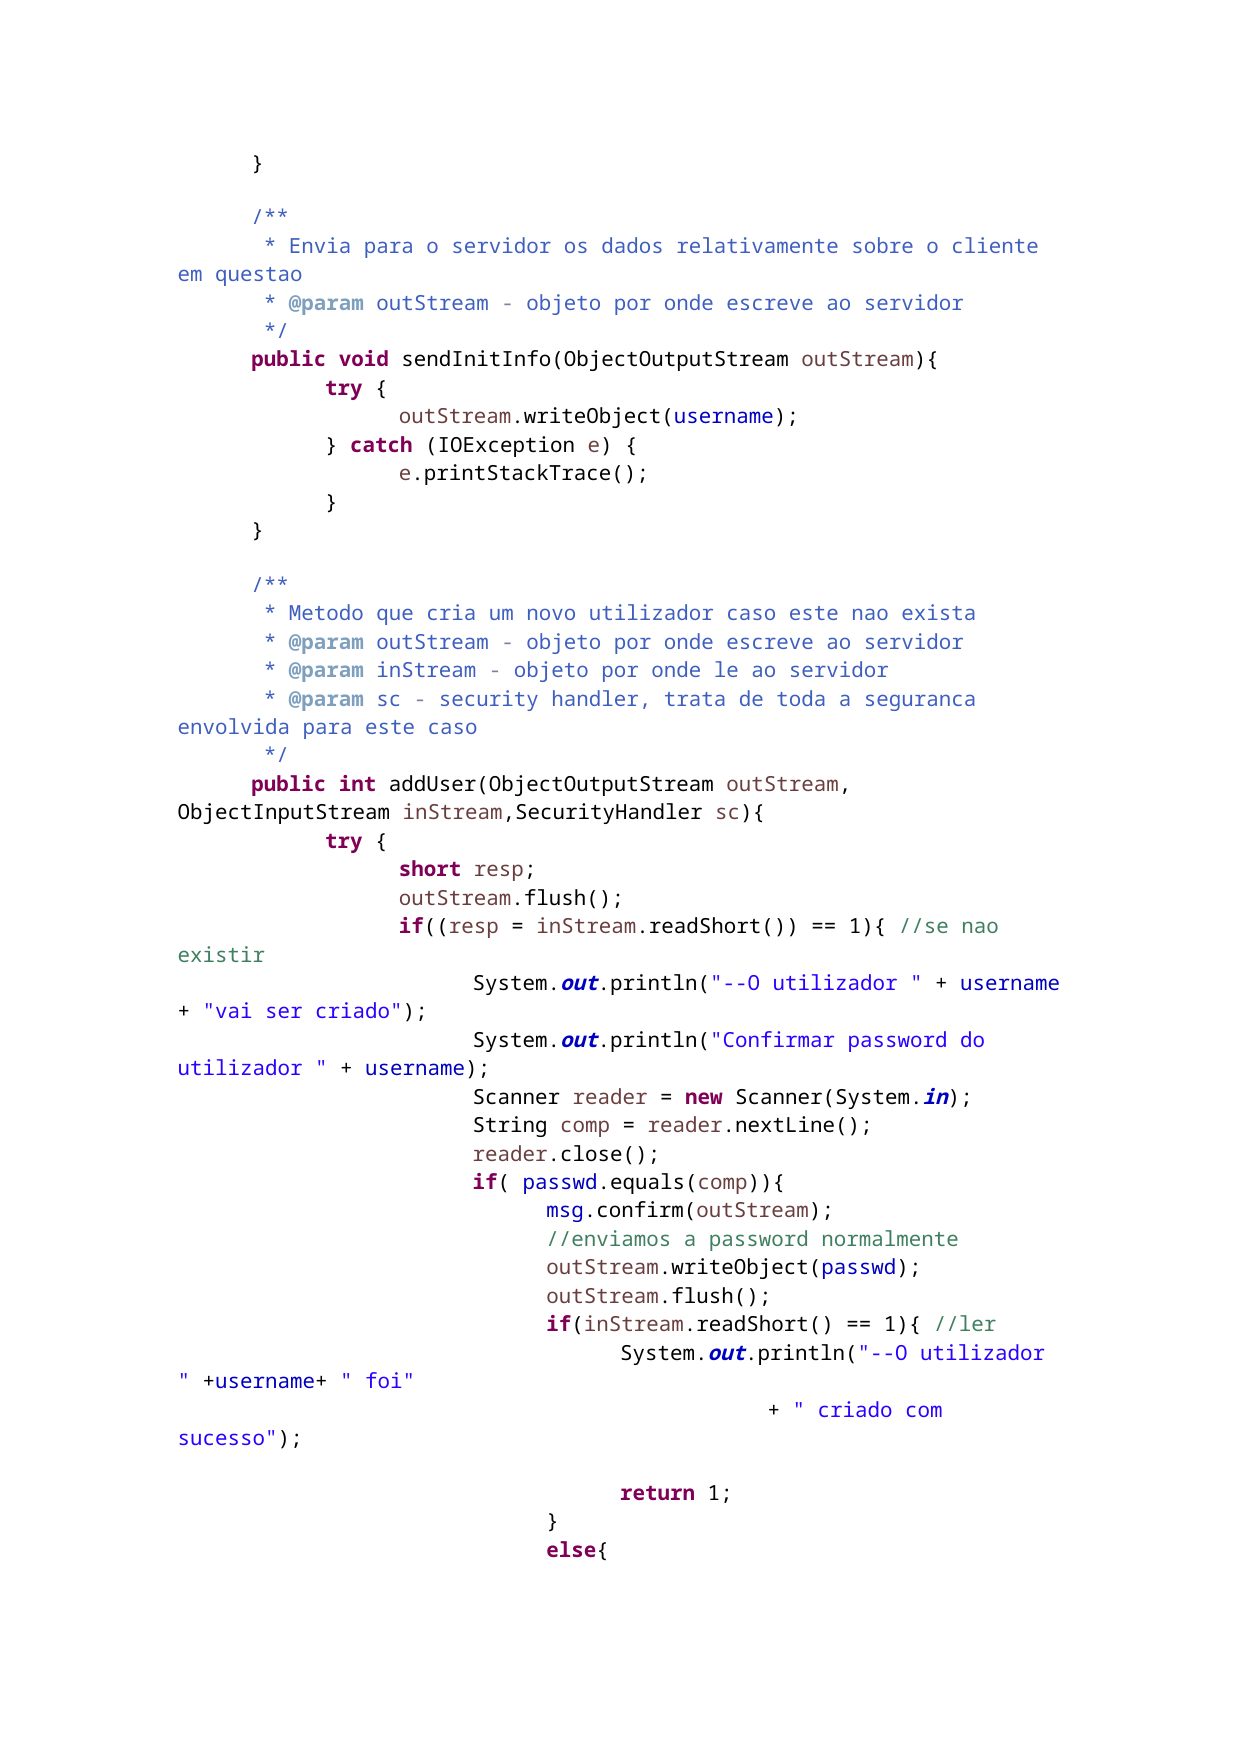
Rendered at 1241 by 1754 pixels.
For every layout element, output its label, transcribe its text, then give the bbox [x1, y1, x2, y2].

text * @param outStream - objeto por onde escreve ao servidor [177, 288, 1063, 316]
text public int addUser(ObjectOutputStream outStream, ObjectInputStream inStream,SecurityHandler sc){ [177, 769, 1063, 826]
text if( passwd.equals(comp)){ [177, 1167, 1063, 1196]
text outStream.flush(); [177, 1281, 1063, 1309]
text } [177, 1506, 1063, 1535]
text outStream.flush(); [177, 883, 1063, 911]
text * Metodo que cria um novo utilizador caso este nao exista [177, 598, 1063, 627]
text reader.close(); [177, 1139, 1063, 1167]
text else{ [177, 1535, 1063, 1563]
text } [177, 515, 1063, 544]
text System.out.println("--O utilizador " + username + "vai ser criado"); [177, 968, 1063, 1025]
text String comp = reader.nextLine(); [177, 1110, 1063, 1139]
text */ [177, 741, 1063, 769]
text outStream.writeObject(username); [177, 401, 1063, 430]
text * @param inStream - objeto por onde le ao servidor [177, 655, 1063, 684]
text return 1; [177, 1478, 1063, 1506]
text public void sendInitInfo(ObjectOutputStream outStream){ [177, 344, 1063, 373]
text } [177, 148, 1063, 176]
text try { [177, 373, 1063, 401]
text + " criado com sucesso"); [177, 1395, 1063, 1452]
text * @param outStream - objeto por onde escreve ao servidor [177, 627, 1063, 655]
text /** [177, 202, 1063, 231]
text msg.confirm(outStream); [177, 1196, 1063, 1224]
text */ [177, 316, 1063, 344]
text //enviamos a password normalmente [177, 1224, 1063, 1252]
text * Envia para o servidor os dados relativamente sobre o cliente em questao [177, 231, 1063, 288]
text } catch (IOException e) { [177, 430, 1063, 458]
text * @param sc - security handler, trata de toda a seguranca envolvida para este caso [177, 684, 1063, 741]
text /** [177, 570, 1063, 598]
text if(inStream.readShort() == 1){ //ler [177, 1309, 1063, 1338]
text } [177, 487, 1063, 515]
text if((resp = inStream.readShort()) == 1){ //se nao existir [177, 911, 1063, 968]
text outStream.writeObject(passwd); [177, 1252, 1063, 1281]
text short resp; [177, 854, 1063, 883]
text try { [177, 826, 1063, 854]
text e.printStackTrace(); [177, 458, 1063, 487]
text System.out.println("--O utilizador " +username+ " foi" [177, 1338, 1063, 1395]
text System.out.println("Confirmar password do utilizador " + username); [177, 1025, 1063, 1082]
text Scanner reader = new Scanner(System.in); [177, 1082, 1063, 1110]
